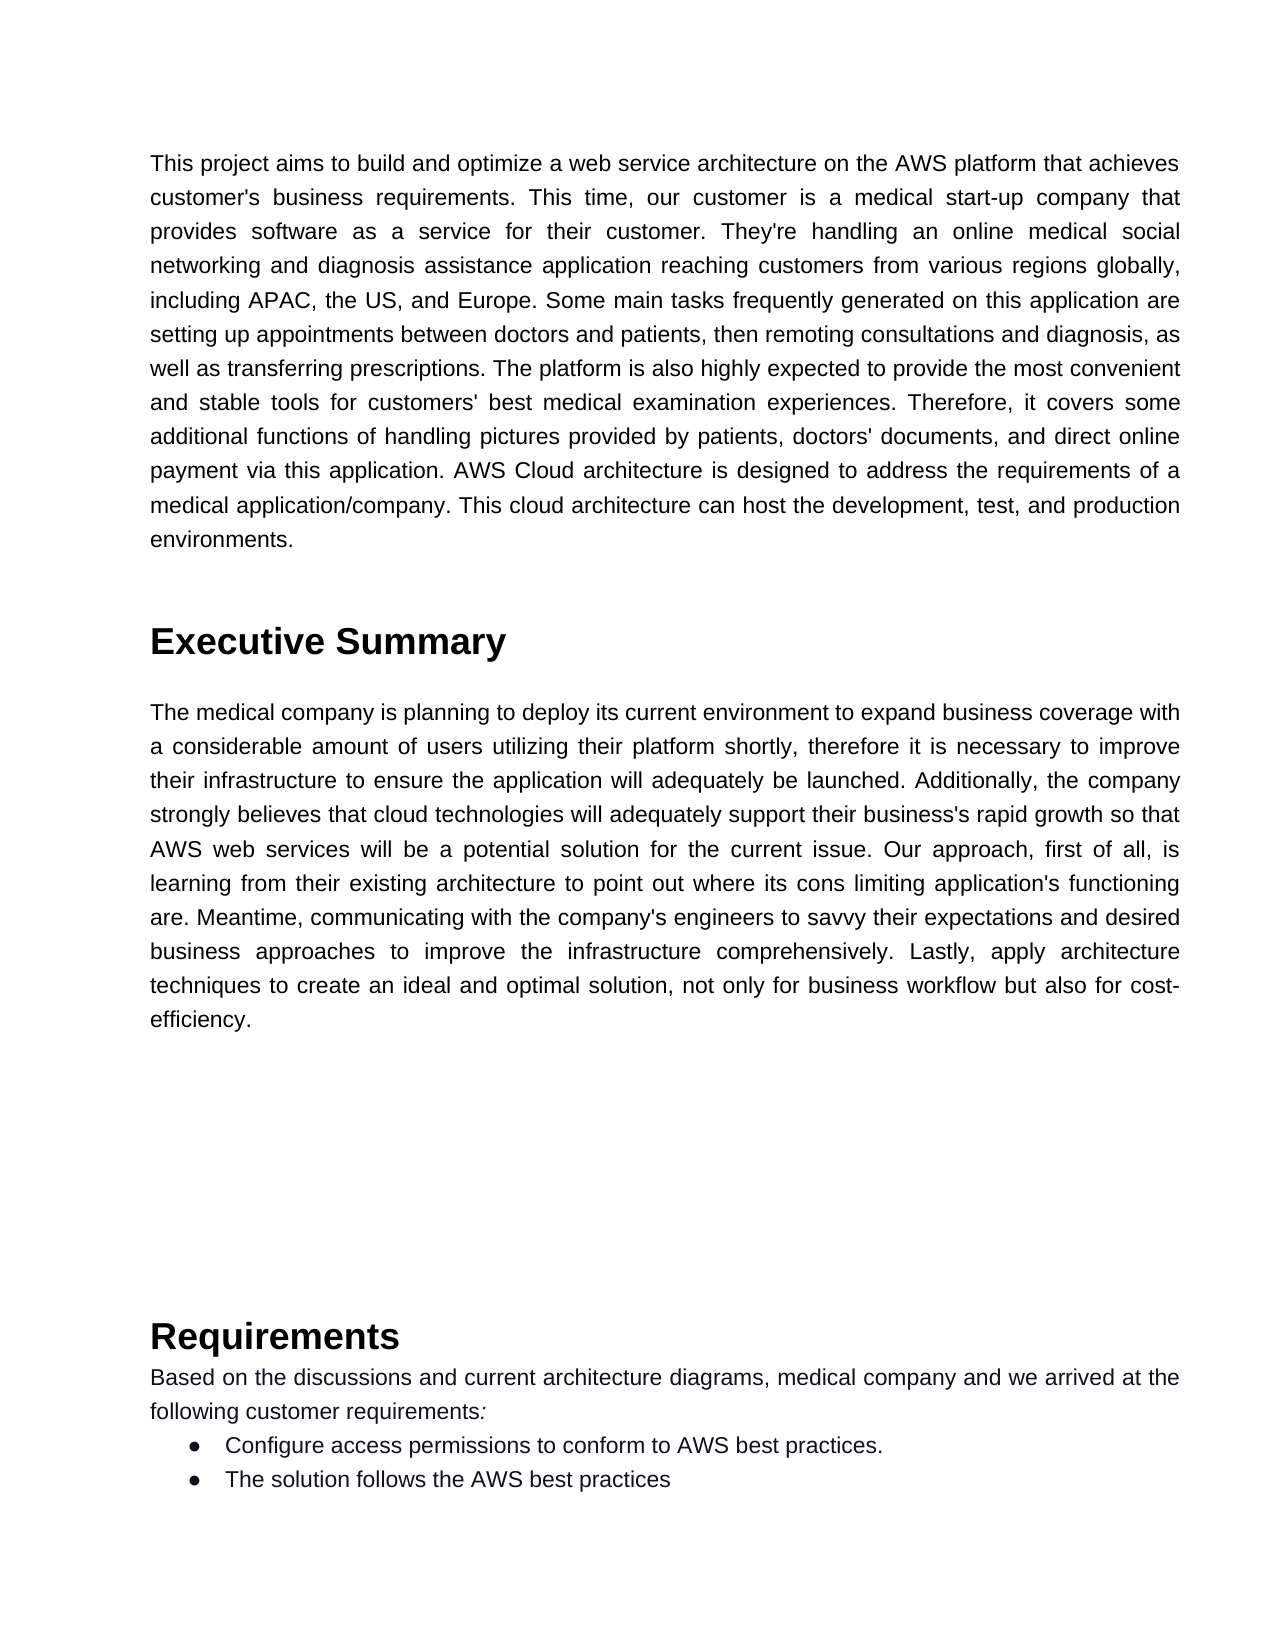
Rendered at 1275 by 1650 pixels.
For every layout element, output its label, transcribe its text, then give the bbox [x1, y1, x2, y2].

text This project aims to build and optimize a web service architecture on the AWS platform that achieves customer's business requirements. This time, our customer is a medical start-up company that provides software as a service for their customer. They're handling an online medical social networking and diagnosis assistance application reaching customers from various regions globally, including APAC, the US, and Europe. Some main tasks frequently generated on this application are setting up appointments between doctors and patients, then remoting consultations and diagnosis, as well as transferring prescriptions. The platform is also highly expected to provide the most convenient and stable tools for customers' best medical examination experiences. Therefore, it covers some additional functions of handling pictures provided by patients, doctors' documents, and direct online payment via this application. AWS Cloud architecture is designed to address the requirements of a medical application/company. This cloud architecture can host the development, test, and production environments. [150, 150, 1181, 552]
text Executive Summary [150, 619, 1181, 662]
text Based on the discussions and current architecture diagrams, medical company and we arrived at the following customer requirements: [150, 1363, 1181, 1424]
list The solution follows the AWS best practices [187, 1466, 1181, 1492]
text The medical company is planning to deploy its current environment to expand business coverage with a considerable amount of users utilizing their platform shortly, therefore it is necessary to improve their infrastructure to ensure the application will adequately be launched. Additionally, the company strongly believes that cloud technologies will adequately support their business's rapid growth so that AWS web services will be a potential solution for the current issue. Our approach, first of all, is learning from their existing architecture to point out where its cons limiting application's functioning are. Meantime, communicating with the company's engineers to savvy their expectations and desired business approaches to improve the infrastructure comprehensively. Lastly, apply architecture techniques to create an ideal and optimal solution, not only for business workflow but also for cost-efficiency. [150, 699, 1181, 1033]
list Configure access permissions to conform to AWS best practices. [187, 1432, 1181, 1458]
text Requirements [150, 1314, 1181, 1357]
